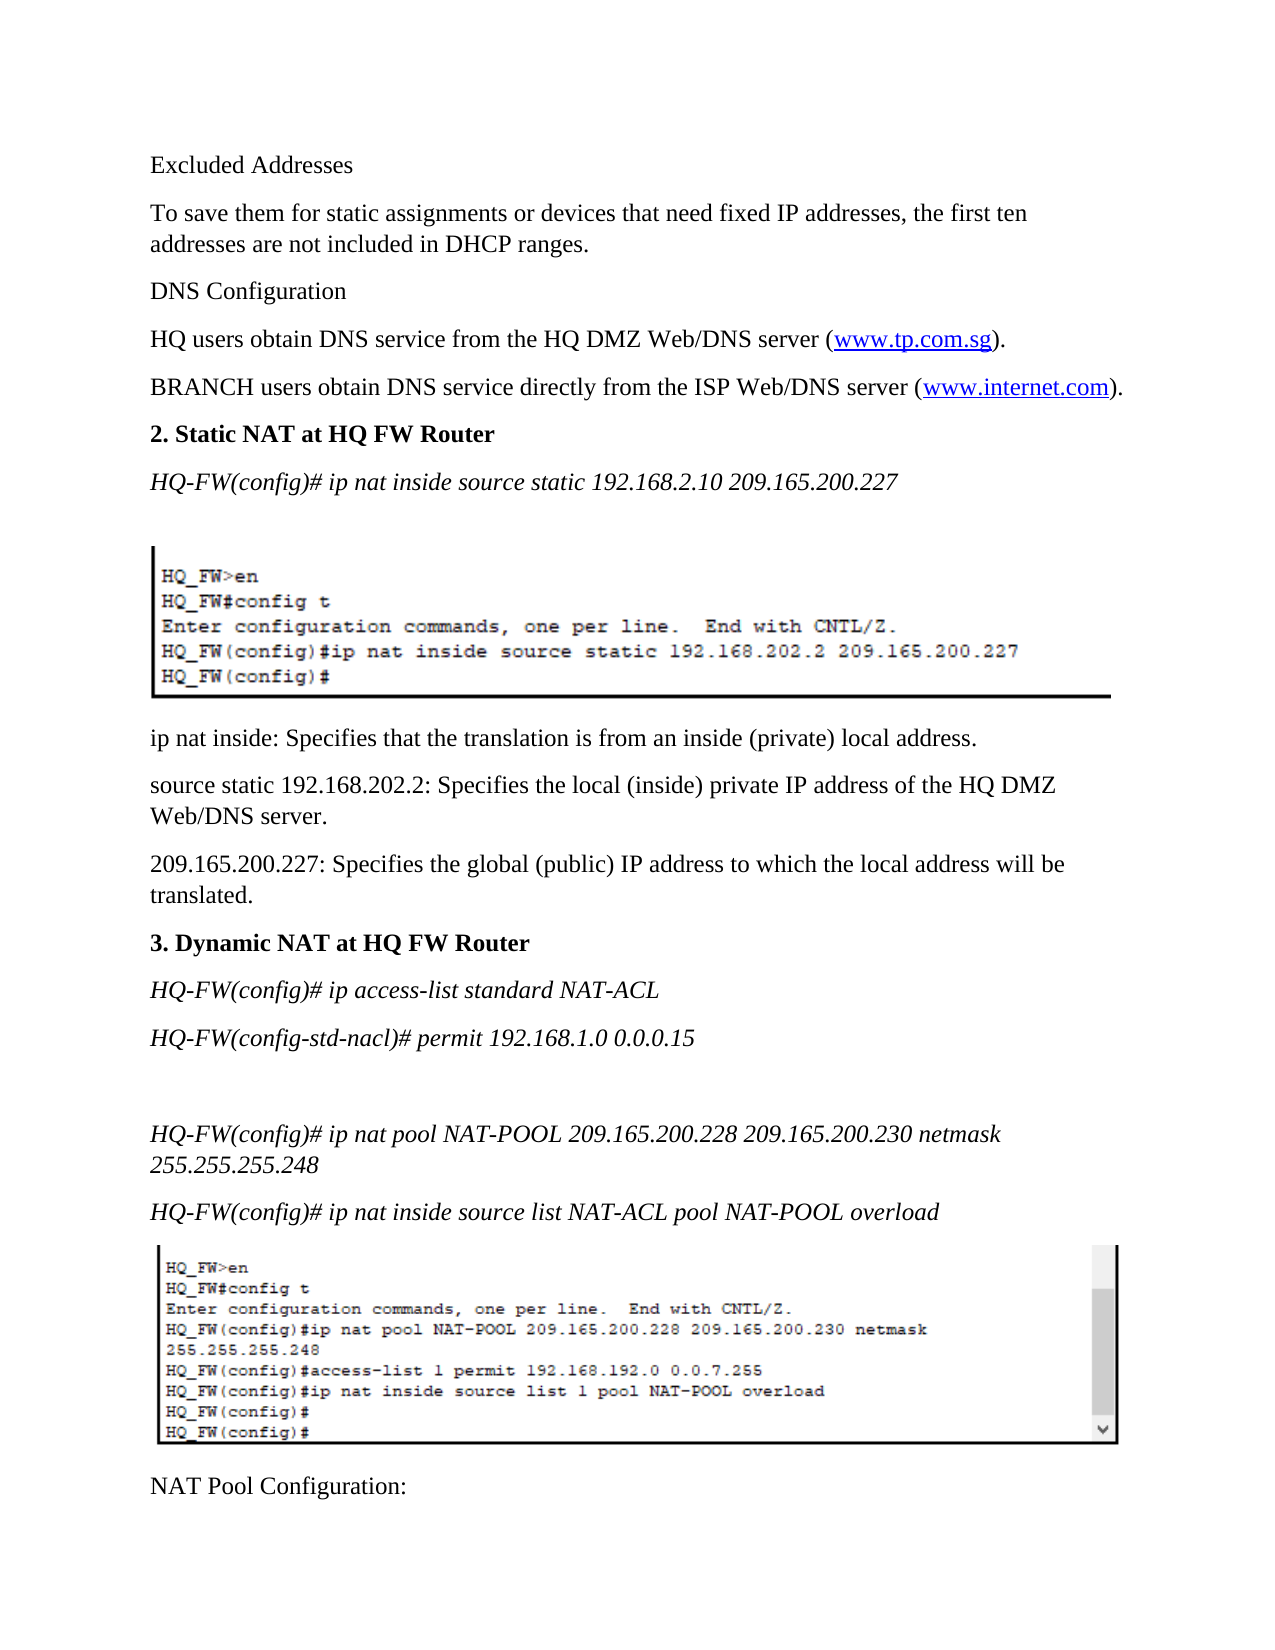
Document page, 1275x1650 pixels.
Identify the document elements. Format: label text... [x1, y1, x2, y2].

text To save them for static assignments or devices that need fixed IP addresses, the first ten addresses are not included in DHCP ranges. [150, 198, 1125, 257]
text source static 192.168.202.2: Specifies the local (inside) private IP address of the HQ DMZ Web/DNS server. [150, 770, 1125, 830]
text 2. Static NAT at HQ FW Router [150, 419, 1125, 448]
text HQ-FW(config)# ip nat pool NAT-POOL 209.165.200.228 209.165.200.230 netmask 255.255.255.248 [150, 1119, 1125, 1178]
text 209.165.200.227: Specifies the global (public) IP address to which the local address will be translated. [150, 849, 1125, 909]
text ip nat inside: Specifies that the translation is from an inside (private) local address. [150, 723, 1125, 751]
text HQ-FW(config-std-nacl)# permit 192.168.1.0 0.0.0.15 [150, 1023, 1125, 1052]
text BRANCH users obtain DNS service directly from the ISP Web/DNS server (www.internet.com). [150, 372, 1125, 401]
picture [150, 1245, 1125, 1452]
text 3. Dynamic NAT at HQ FW Router [150, 928, 1125, 957]
text HQ-FW(config)# ip access-list standard NAT-ACL [150, 976, 1125, 1004]
text NAT Pool Configuration: [150, 1471, 1125, 1500]
text HQ users obtain DNS service from the HQ DMZ Web/DNS server (www.tp.com.sg). [150, 324, 1125, 353]
text DNS Configuration [150, 276, 1125, 305]
text Excluded Addresses [150, 150, 1125, 179]
text HQ-FW(config)# ip nat inside source list NAT-ACL pool NAT-POOL overload [150, 1197, 1125, 1226]
text HQ-FW(config)# ip nat inside source static 192.168.2.10 209.165.200.227 [150, 467, 1125, 496]
picture [150, 546, 1111, 704]
